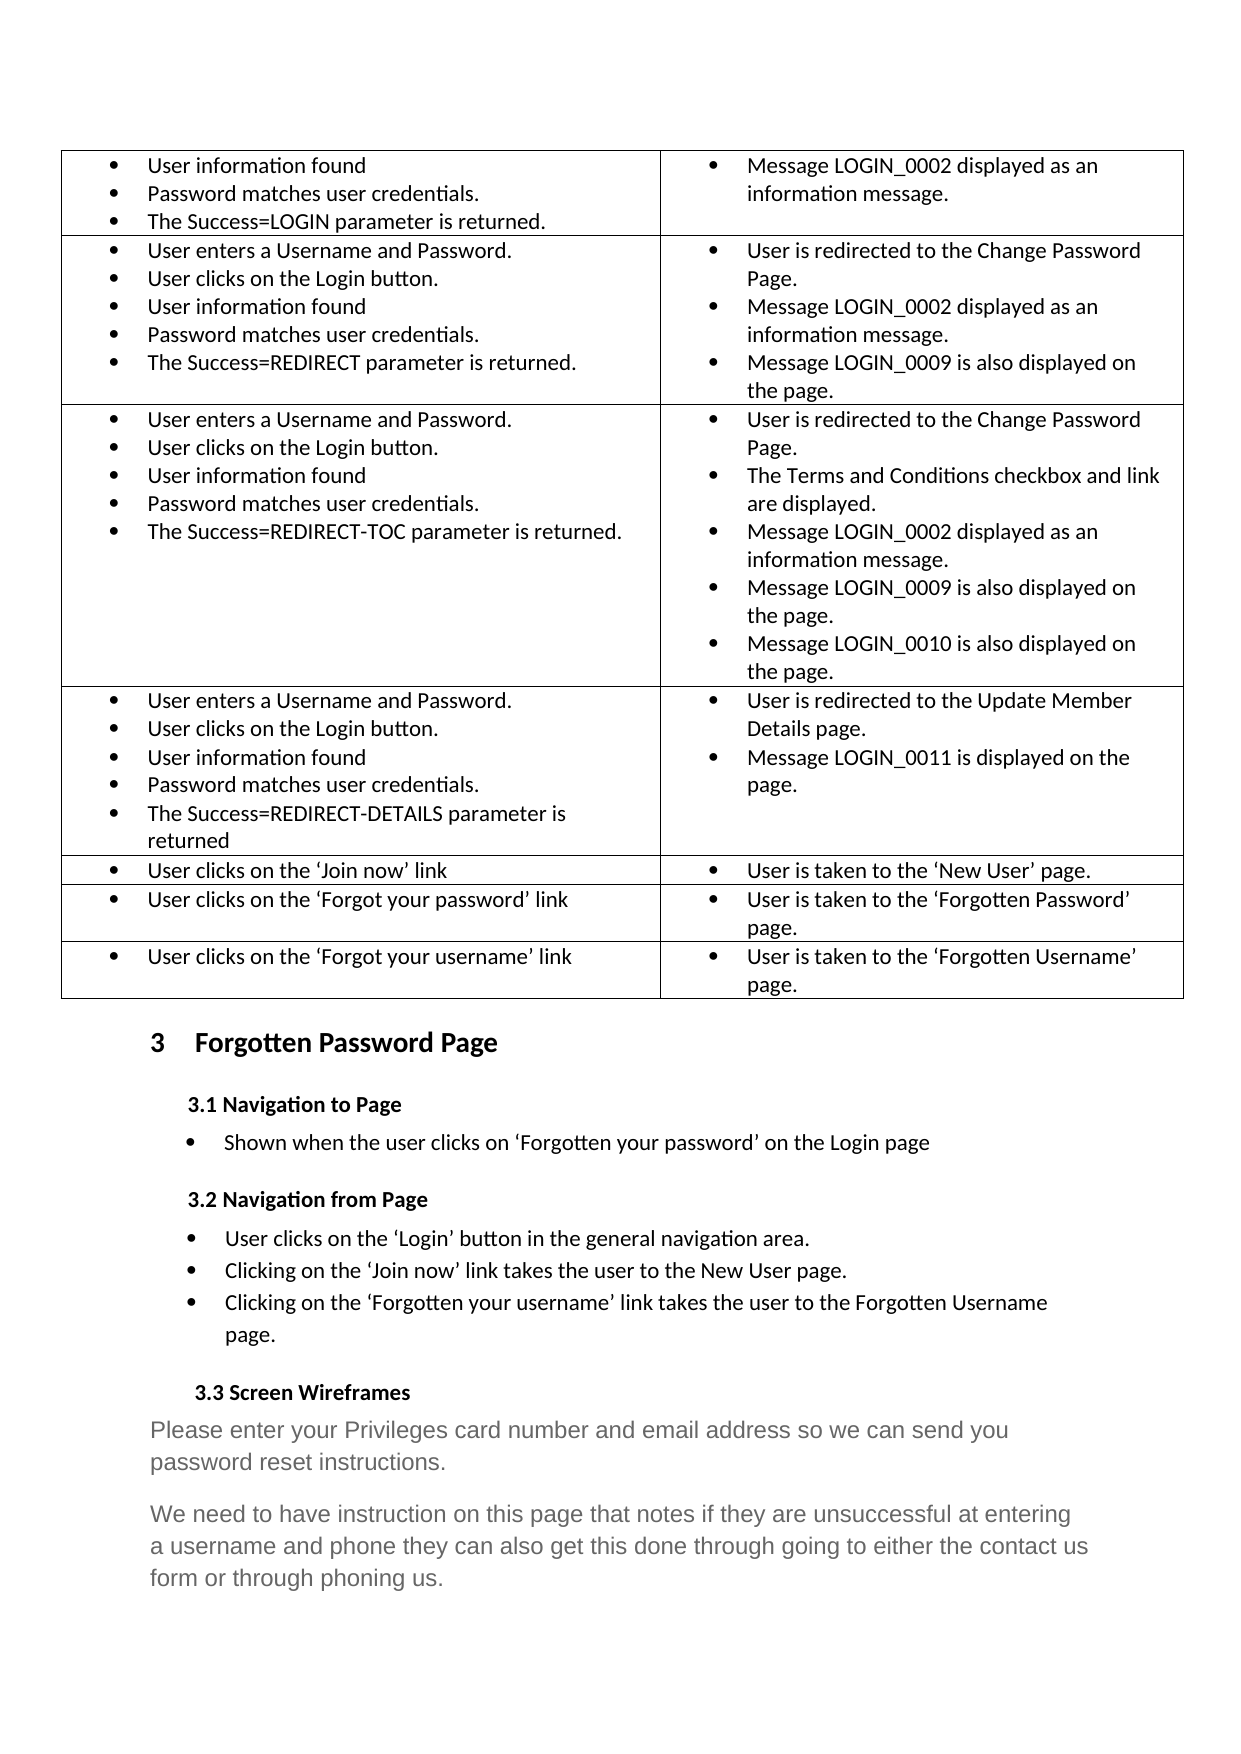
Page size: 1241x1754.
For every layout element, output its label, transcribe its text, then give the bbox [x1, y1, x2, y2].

table_cell User is redirected to the Change Password Page. Message LOGIN_0002 displayed as an information message. Message LOGIN_0009 is also displayed on the page. [661, 236, 1183, 404]
subtitle Navigation to Page [187, 1090, 1090, 1118]
subtitle Screen Wireframes [194, 1378, 1090, 1406]
text We need to have instruction on this page that notes if they are unsuccessful at entering a username and phone they can also get this done through going to either the contact us form or through phoning us. [150, 1559, 1090, 1591]
text We need to have instruction on this page that notes if they are unsuccessful at entering a username and phone they can also get this done through going to either the contact us form or through phoning us. [150, 1500, 1090, 1532]
subtitle Navigation from Page [187, 1186, 1090, 1213]
list Clicking on the ‘Join now’ link takes the user to the New User page. [187, 1256, 1090, 1284]
table_cell User clicks on the ‘Forgot your username’ link [62, 942, 660, 998]
list Clicking on the ‘Forgotten your username’ link takes the user to the Forgotten Username page. [187, 1288, 1090, 1348]
subtitle Forgotten Password Page [150, 1024, 1090, 1059]
table_cell User enters a Username and Password. User clicks on the Login button. User information found Password matches user credentials. The Success=REDIRECT-TOC parameter is returned. [62, 405, 660, 686]
list Shown when the user clicks on ‘Forgotten your password’ on the Login page [186, 1128, 1090, 1156]
table_cell User is redirected to the Change Password Page. The Terms and Conditions checkbox and link are displayed. Message LOGIN_0002 displayed as an information message. Message LOGIN_0009 is also displayed on the page. Message LOGIN_0010 is also displayed on the page. [661, 405, 1183, 686]
table_cell User is taken to the ‘New User’ page. [661, 856, 1183, 884]
table_cell User clicks on the ‘Join now’ link [62, 856, 660, 884]
table_cell User is redirected to the Update Member Details page. Message LOGIN_0011 is displayed on the page. [661, 687, 1183, 855]
table_cell User enters a Username and Password. User clicks on the Login button. User information found Password matches user credentials. The Success=REDIRECT parameter is returned. [62, 236, 660, 404]
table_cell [661, 151, 1183, 235]
table_cell User is taken to the ‘Forgotten Password’ page. [661, 885, 1183, 941]
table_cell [62, 151, 660, 235]
table_cell User enters a Username and Password. User clicks on the Login button. User information found Password matches user credentials. The Success=REDIRECT-DETAILS parameter is returned [62, 687, 660, 855]
table_cell User clicks on the ‘Forgot your password’ link [62, 885, 660, 941]
table_cell User is taken to the ‘Forgotten Username’ page. [661, 942, 1183, 998]
text Please enter your Privileges card number and email address so we can send you password reset instructions. [150, 1416, 1090, 1475]
list User clicks on the ‘Login’ button in the general navigation area. [187, 1224, 1090, 1252]
